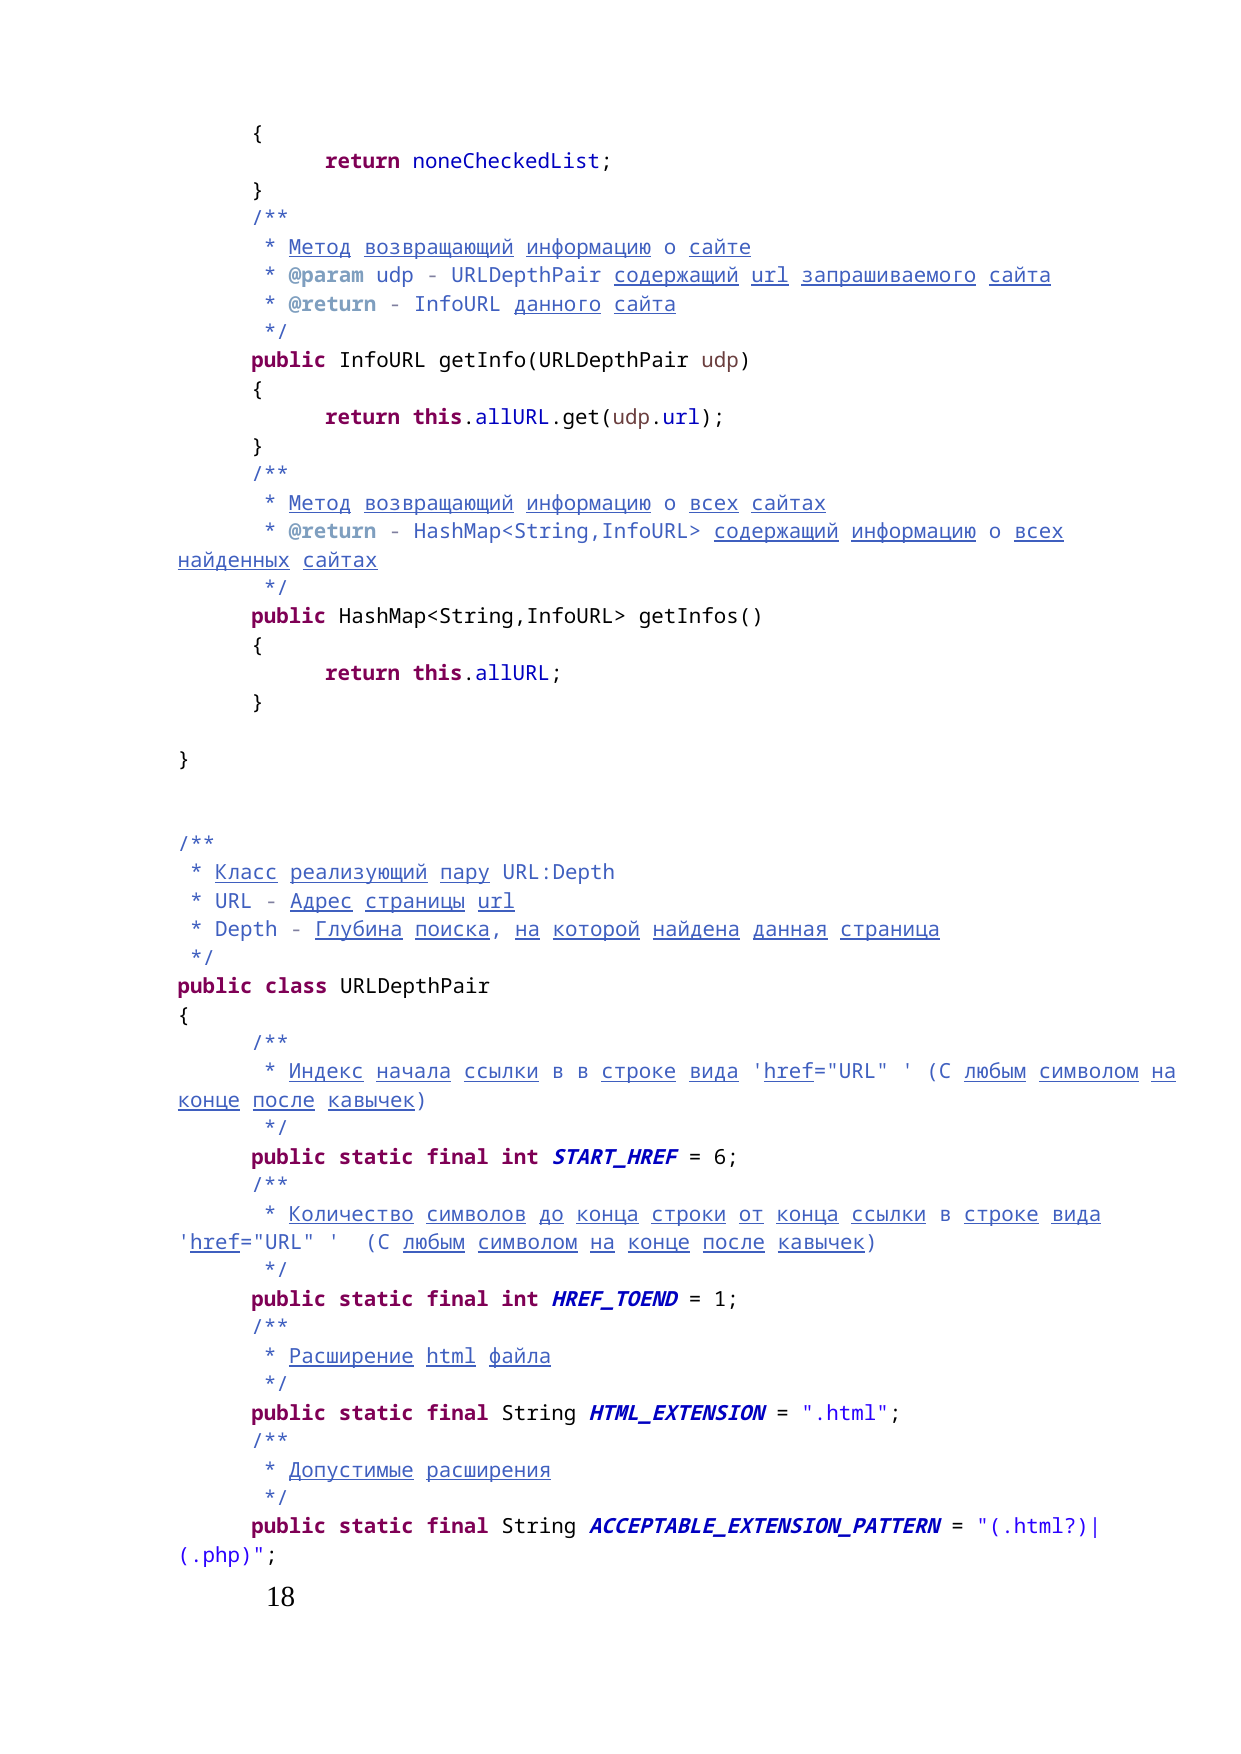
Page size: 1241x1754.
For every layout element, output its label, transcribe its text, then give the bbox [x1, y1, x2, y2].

text /** [177, 1426, 1181, 1455]
text public InfoURL getInfo(URLDepthPair udp) [177, 346, 1181, 374]
text */ [177, 573, 1181, 602]
text * @return - HashMap<String,InfoURL> содержащий информацию о всех найденных сайтах [177, 516, 1181, 573]
text { [177, 118, 1181, 147]
text * Метод возвращающий информацию о сайте [177, 232, 1181, 260]
text { [177, 1000, 1181, 1028]
text */ [177, 1256, 1181, 1284]
text * Класс реализующий пару URL:Depth [177, 857, 1181, 886]
text return this.allURL; [177, 658, 1181, 687]
text /** [177, 1170, 1181, 1199]
text /** [177, 203, 1181, 232]
text * Расширение html файла [177, 1341, 1181, 1369]
text public static final String ACCEPTABLE_EXTENSION_PATTERN = "(.html?)|(.php)"; [177, 1512, 1181, 1568]
text } [177, 744, 1181, 772]
text return noneCheckedList; [177, 147, 1181, 175]
text { [177, 630, 1181, 658]
text { [177, 374, 1181, 402]
text /** [177, 459, 1181, 488]
text /** [177, 829, 1181, 857]
text public HashMap<String,InfoURL> getInfos() [177, 602, 1181, 630]
text /** [177, 1028, 1181, 1057]
text * Метод возвращающий информацию о всех сайтах [177, 488, 1181, 516]
text * Количество символов до конца строки от конца ссылки в строке вида 'href="URL" ' (С любым символом на конце после кавычек) [177, 1199, 1181, 1256]
text } [177, 687, 1181, 715]
text * URL - Адрес страницы url [177, 886, 1181, 914]
text * Индекс начала ссылки в в строке вида 'href="URL" ' (С любым символом на конце после кавычек) [177, 1057, 1181, 1113]
text } [177, 431, 1181, 459]
text * @param udp - URLDepthPair содержащий url запрашиваемого сайта [177, 260, 1181, 289]
text public static final int HREF_TOEND = 1; [177, 1284, 1181, 1312]
text public class URLDepthPair [177, 971, 1181, 1000]
text /** [177, 1312, 1181, 1341]
text } [177, 175, 1181, 203]
text */ [177, 1113, 1181, 1142]
text public static final int START_HREF = 6; [177, 1142, 1181, 1170]
text * @return - InfoURL данного сайта [177, 289, 1181, 317]
text */ [177, 1369, 1181, 1398]
text return this.allURL.get(udp.url); [177, 402, 1181, 431]
text * Допустимые расширения [177, 1455, 1181, 1483]
text */ [177, 317, 1181, 346]
text */ [177, 1483, 1181, 1512]
text public static final String HTML_EXTENSION = ".html"; [177, 1398, 1181, 1426]
text */ [177, 943, 1181, 971]
text * Depth - Глубина поиска, на которой найдена данная страница [177, 914, 1181, 943]
